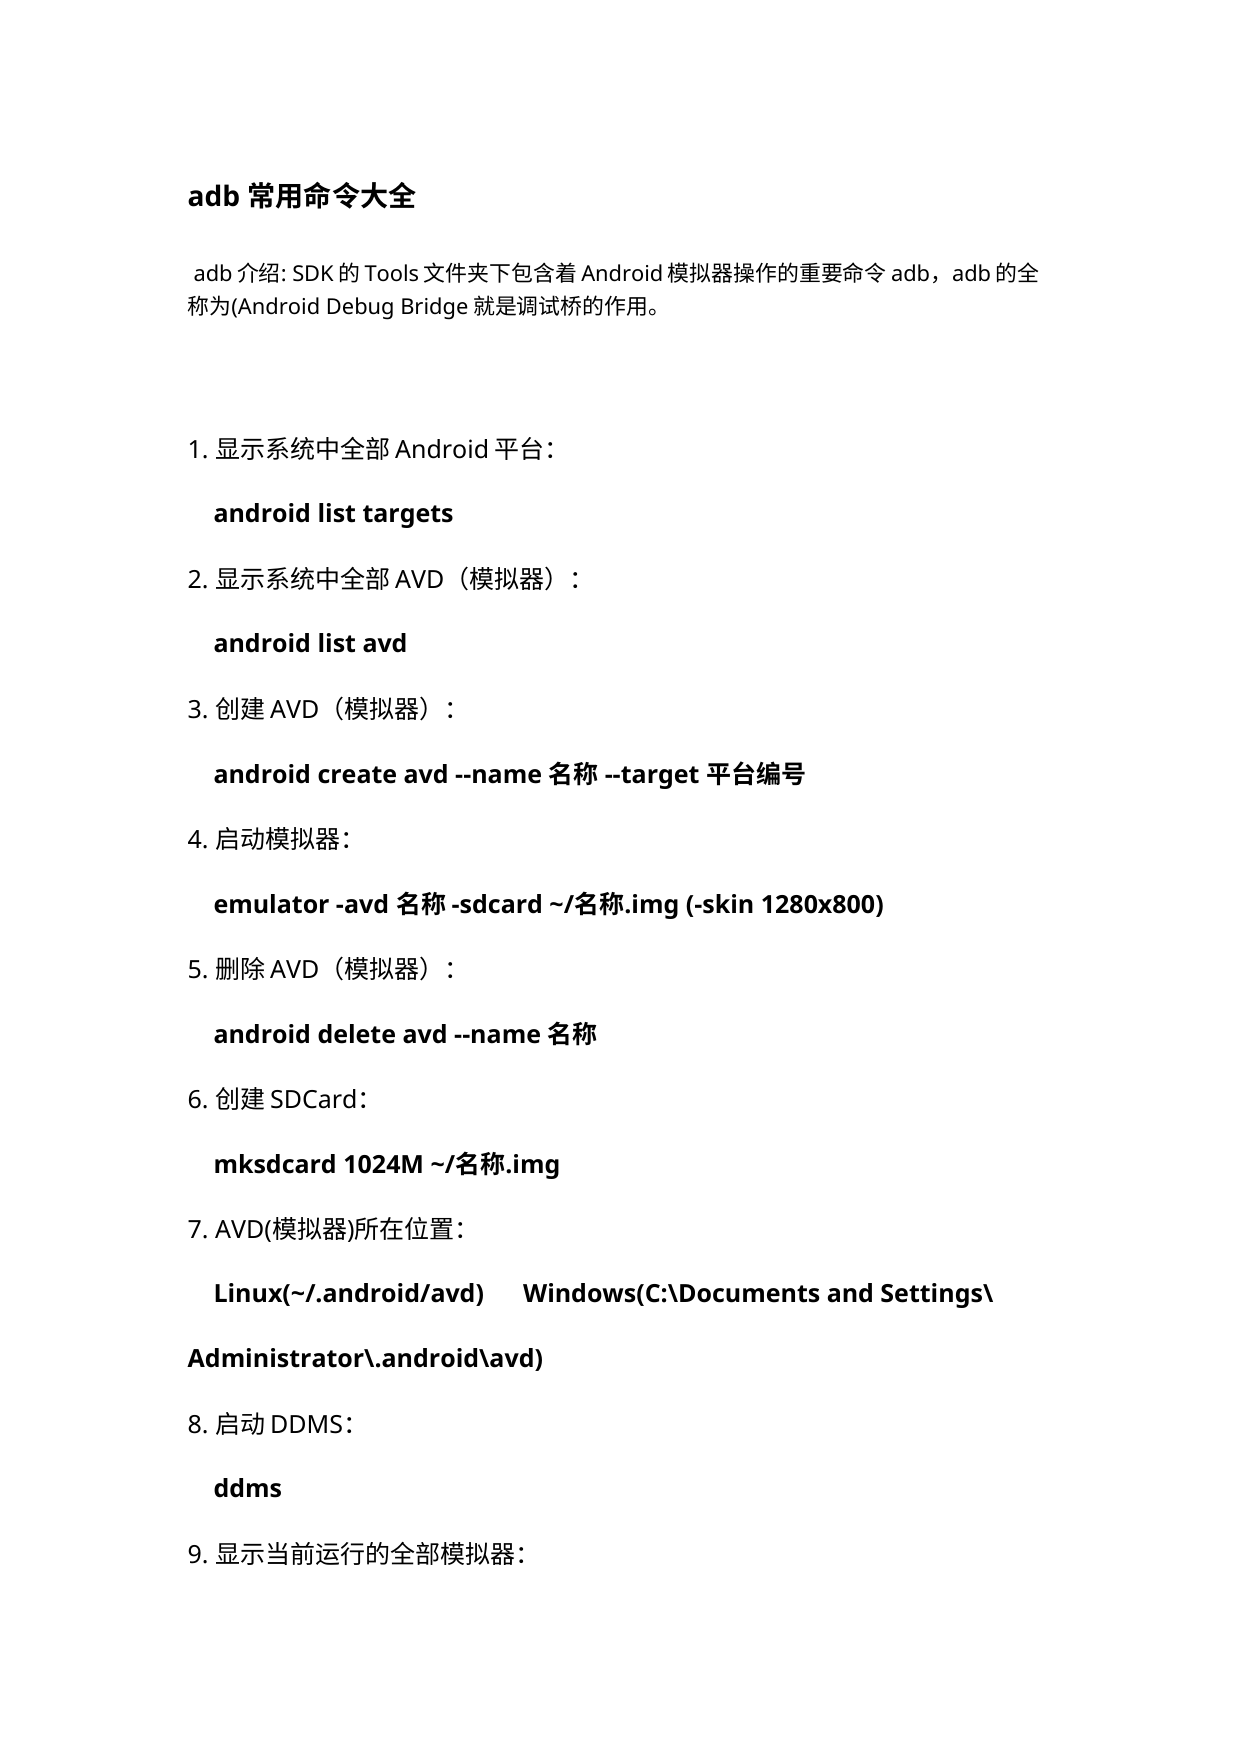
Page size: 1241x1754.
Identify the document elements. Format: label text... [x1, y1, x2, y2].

text adb 常用命令大全 [187, 162, 1053, 227]
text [187, 350, 1053, 1585]
text adb介绍: SDK的Tools文件夹下包含着Android模拟器操作的重要命令adb，adb的全称为(Android Debug Bridge就是调试桥的作用。 [187, 256, 1053, 321]
